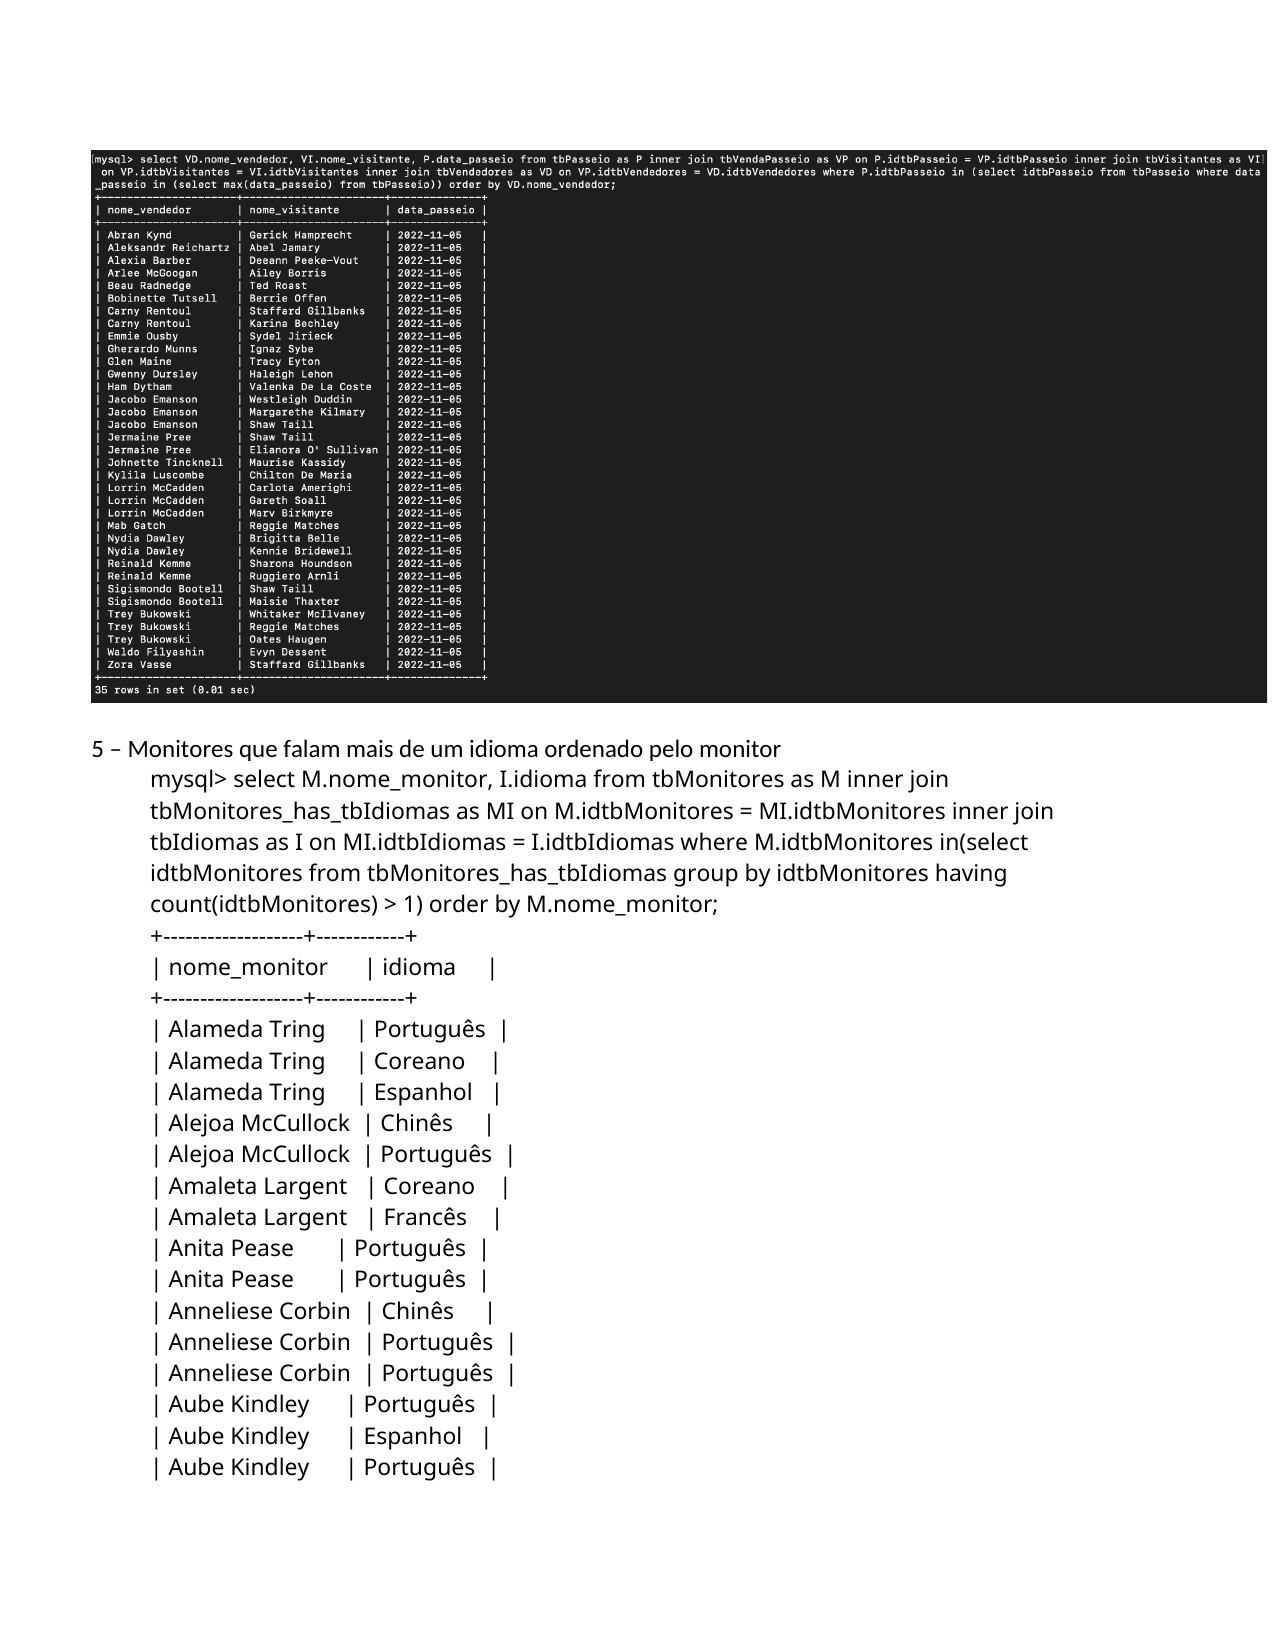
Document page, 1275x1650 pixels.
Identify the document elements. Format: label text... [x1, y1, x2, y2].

text | Alejoa McCullock | Português | [150, 1138, 1125, 1169]
text | Alameda Tring | Português | [150, 1013, 1125, 1044]
text +-------------------+------------+ [150, 982, 1125, 1013]
text | Anita Pease | Português | [150, 1232, 1125, 1263]
text | Anita Pease | Português | [150, 1263, 1125, 1294]
text | Alejoa McCullock | Chinês | [150, 1107, 1125, 1138]
text | Anneliese Corbin | Português | [150, 1357, 1125, 1388]
text | Aube Kindley | Português | [150, 1388, 1125, 1419]
text | Alameda Tring | Espanhol | [150, 1076, 1125, 1107]
picture [91, 150, 1268, 703]
text 5 – Monitores que falam mais de um idioma ordenado pelo monitor [91, 733, 1125, 763]
text | Aube Kindley | Espanhol | [150, 1419, 1125, 1451]
text | Alameda Tring | Coreano | [150, 1044, 1125, 1076]
text +-------------------+------------+ [150, 919, 1125, 951]
text | Anneliese Corbin | Chinês | [150, 1294, 1125, 1326]
text | Anneliese Corbin | Português | [150, 1326, 1125, 1357]
text | Amaleta Largent | Francês | [150, 1201, 1125, 1232]
text | nome_monitor | idioma | [150, 951, 1125, 982]
text mysql> select M.nome_monitor, I.idioma from tbMonitores as M inner join tbMonitores_has_tbIdiomas as MI on M.idtbMonitores = MI.idtbMonitores inner join tbIdiomas as I on MI.idtbIdiomas = I.idtbIdiomas where M.idtbMonitores in(select idtbMonitores from tbMonitores_has_tbIdiomas group by idtbMonitores having count(idtbMonitores) > 1) order by M.nome_monitor; [150, 763, 1125, 919]
text | Amaleta Largent | Coreano | [150, 1169, 1125, 1201]
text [150, 1451, 1125, 1482]
